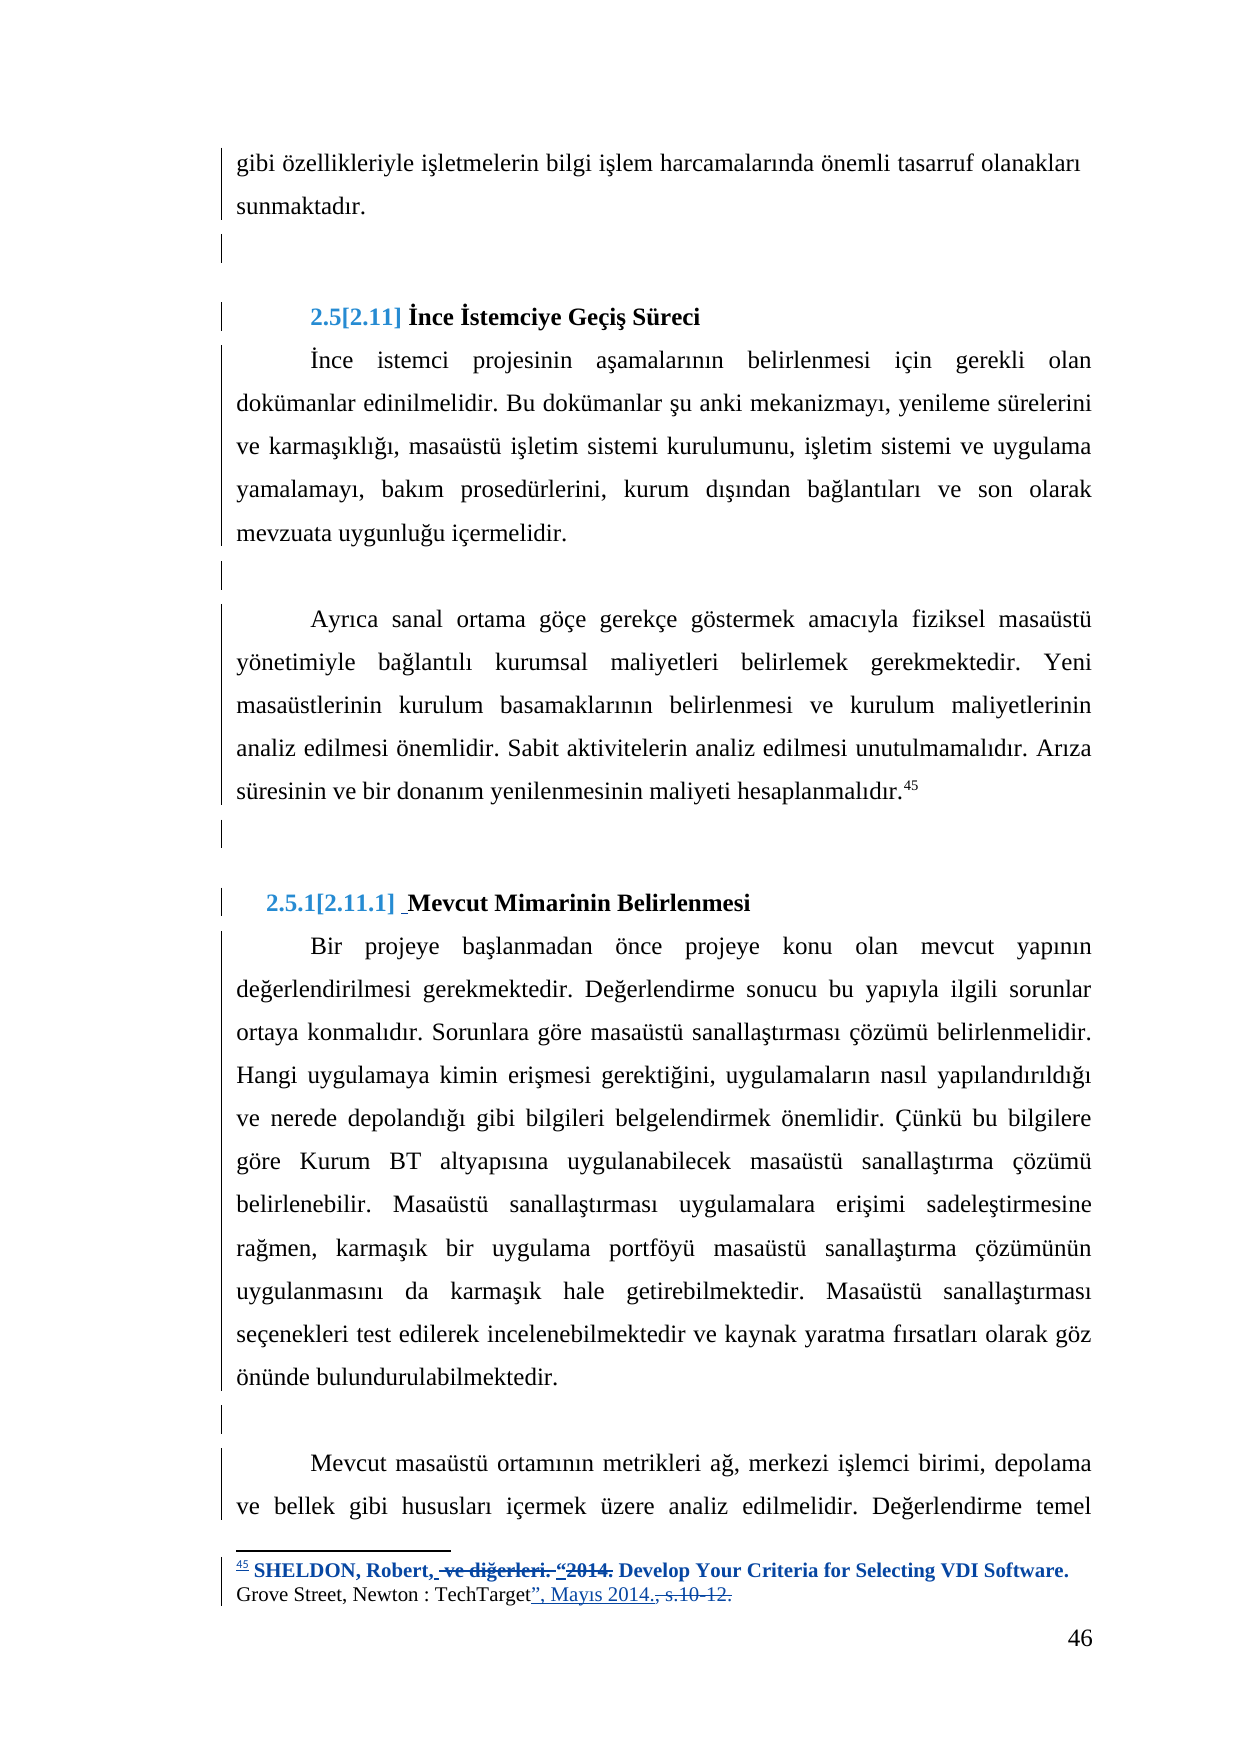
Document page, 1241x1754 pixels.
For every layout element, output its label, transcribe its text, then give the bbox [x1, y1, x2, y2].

list Bir projeye başlanmadan önce projeye konu olan mevcut yapının değerlendirilmesi gerekmektedir. Değerlendirme sonucu bu yapıyla ilgili sorunlar ortaya konmalıdır. Sorunlara göre masaüstü sanallaştırması çözümü belirlenmelidir. Hangi uygulamaya kimin erişmesi gerektiğini, uygulamaların nasıl yapılandırıldığı ve nerede depolandığı gibi bilgileri belgelendirmek önemlidir. Çünkü bu bilgilere göre Kurum BT altyapısına uygulanabilecek masaüstü sanallaştırma çözümü belirlenebilir. Masaüstü sanallaştırması uygulamalara erişimi sadeleştirmesine rağmen, karmaşık bir uygulama portföyü masaüstü sanallaştırma çözümünün uygulanmasını da karmaşık hale getirebilmektedir. Masaüstü sanallaştırması seçenekleri test edilerek incelenebilmektedir ve kaynak yaratma fırsatları olarak göz önünde bulundurulabilmektedir. [236, 931, 1092, 1391]
list İnce istemci projesinin aşamalarının belirlenmesi için gerekli olan dokümanlar edinilmelidir. Bu dokümanlar şu anki mekanizmayı, yenileme sürelerini ve karmaşıklığı, masaüstü işletim sistemi kurulumunu, işletim sistemi ve uygulama yamalamayı, bakım prosedürlerini, kurum dışından bağlantıları ve son olarak mevzuata uygunluğu içermelidir. [236, 345, 1092, 546]
subtitle Mevcut Mimarinin Belirlenmesi [266, 888, 1092, 916]
list Ayrıca sanal ortama göçe gerekçe göstermek amacıyla fiziksel masaüstü yönetimiyle bağlantılı kurumsal maliyetleri belirlemek gerekmektedir. Yeni masaüstlerinin kurulum basamaklarının belirlenmesi ve kurulum maliyetlerinin analiz edilmesi önemlidir. Sabit aktivitelerin analiz edilmesi unutulmamalıdır. Arıza süresinin ve bir donanım yenilenmesinin maliyeti hesaplanmalıdır. [236, 604, 1092, 805]
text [236, 148, 1082, 219]
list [236, 1448, 1092, 1520]
subtitle İnce İstemciye Geçiş Süreci [310, 302, 1092, 331]
